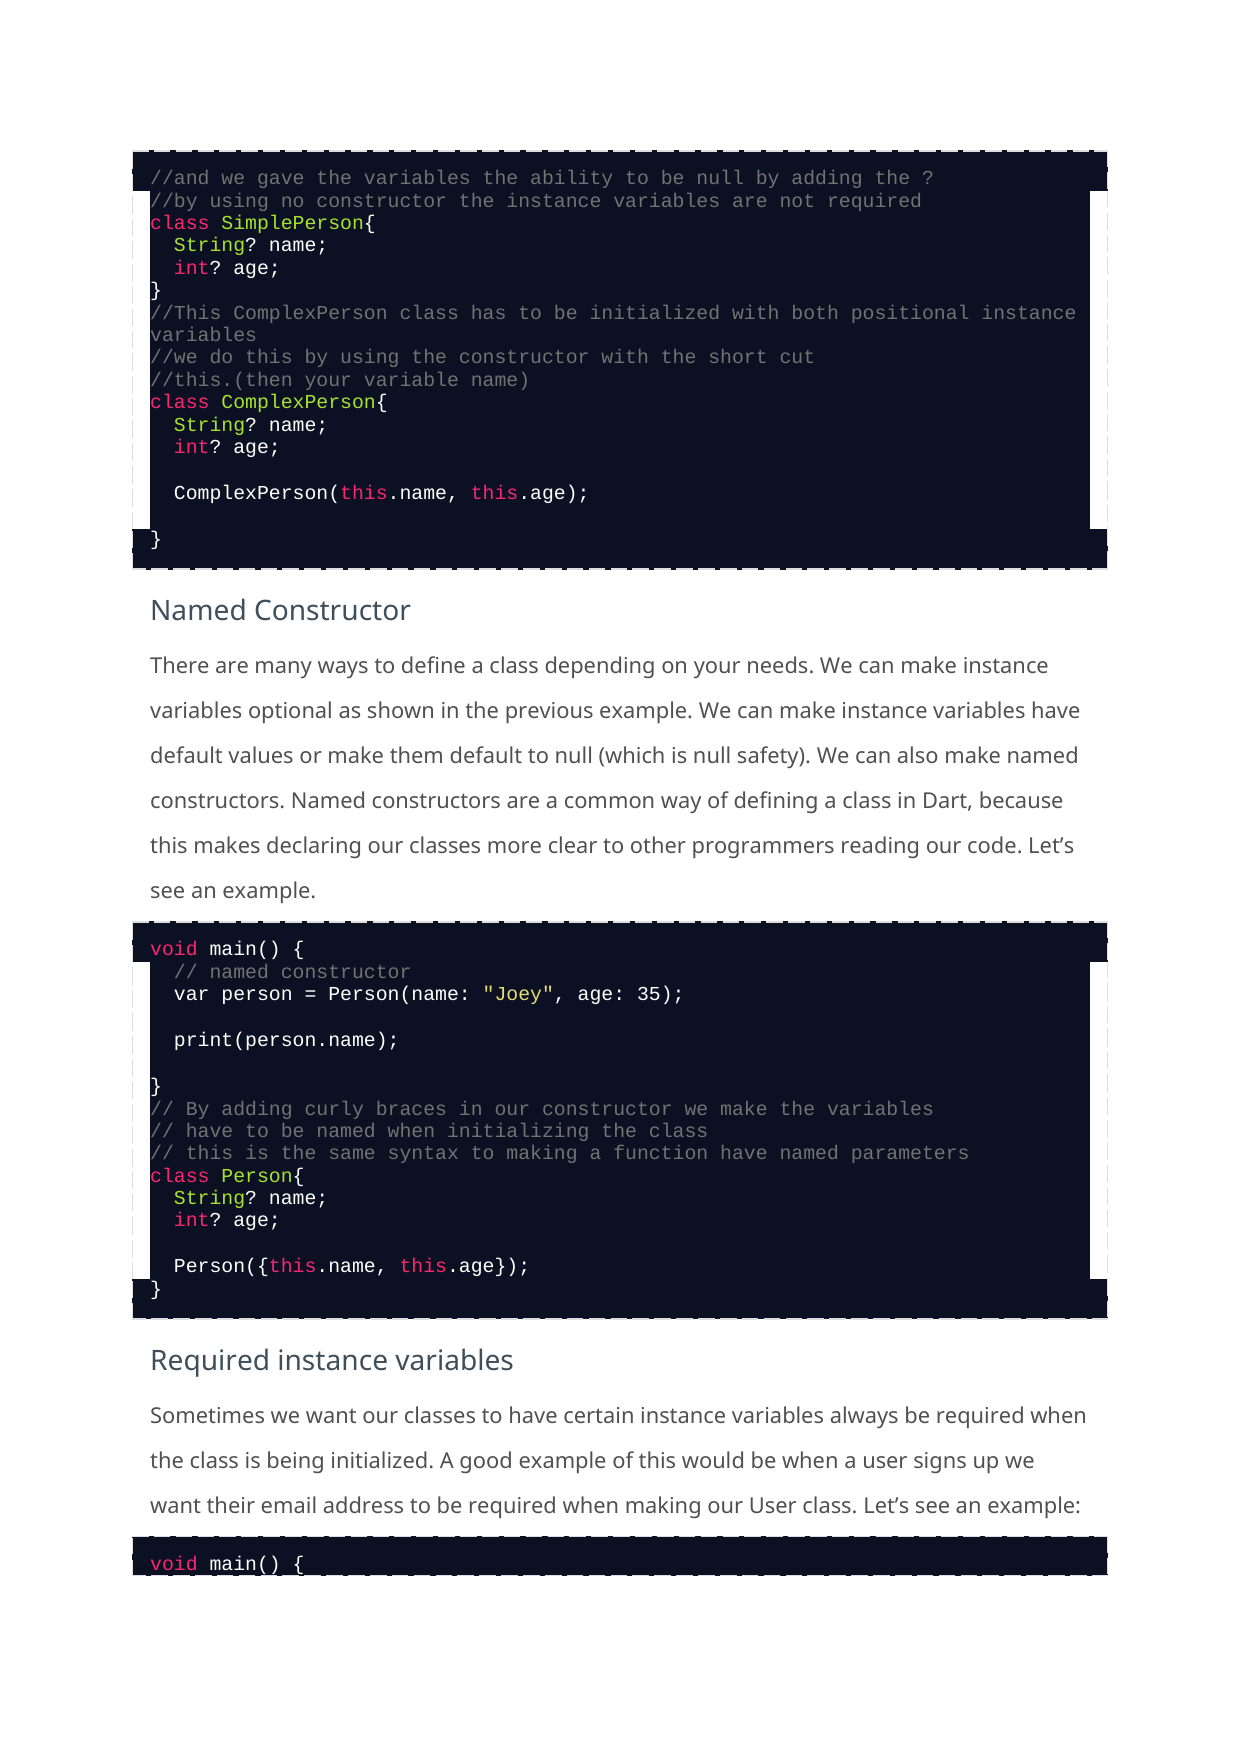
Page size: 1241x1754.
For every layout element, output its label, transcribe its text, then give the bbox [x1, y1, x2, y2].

text String? name; [150, 235, 1090, 258]
text //by using no constructor the instance variables are not required [150, 191, 1090, 213]
text //we do this by using the constructor with the short cut [150, 347, 1090, 370]
text //and we gave the variables the ability to be null by adding the ? [132, 150, 1108, 191]
subtitle Required instance variables [150, 1319, 1090, 1379]
text String? name; [150, 1188, 1090, 1210]
text // this is the same syntax to making a function have named parameters [150, 1143, 1090, 1166]
text void main() { [132, 921, 1108, 962]
subtitle Named Constructor [150, 570, 1090, 629]
text int? age; [150, 437, 1090, 459]
text var person = Person(name: "Joey", age: 35); [150, 984, 1090, 1006]
text // named constructor [150, 962, 1090, 984]
text } [132, 1261, 1108, 1319]
text class ComplexPerson{ [150, 392, 1090, 414]
text print(person.name); [150, 1030, 1090, 1052]
text } [132, 511, 1108, 570]
text class SimplePerson{ [150, 213, 1090, 235]
text String? name; [150, 414, 1090, 437]
text //this.(then your variable name) [150, 370, 1090, 392]
text ComplexPerson(this.name, this.age); [150, 483, 1090, 505]
text } [150, 280, 1090, 303]
text int? age; [150, 1210, 1090, 1233]
text // have to be named when initializing the class [150, 1121, 1090, 1143]
text class Person{ [150, 1166, 1090, 1188]
text void main() { [132, 1536, 1108, 1576]
text int? age; [150, 258, 1090, 280]
text //This ComplexPerson class has to be initialized with both positional instance variables [150, 303, 1090, 347]
text There are many ways to define a class depending on your needs. We can make instance variables optional as shown in the previous example. We can make instance variables have default values or make them default to null (which is null safety). We can also make named constructors. Named constructors are a common way of defining a class in Dart, because this makes declaring our classes more clear to other programmers reading our code. Let’s see an example. [150, 635, 1090, 905]
text // By adding curly braces in our constructor we make the variables [150, 1098, 1090, 1121]
text Sometimes we want our classes to have certain instance variables always be required when the class is being initialized. A good example of this would be when a user signs up we want their email address to be required when making our User class. Let’s see an example: [150, 1385, 1090, 1520]
text } [150, 1076, 1090, 1098]
